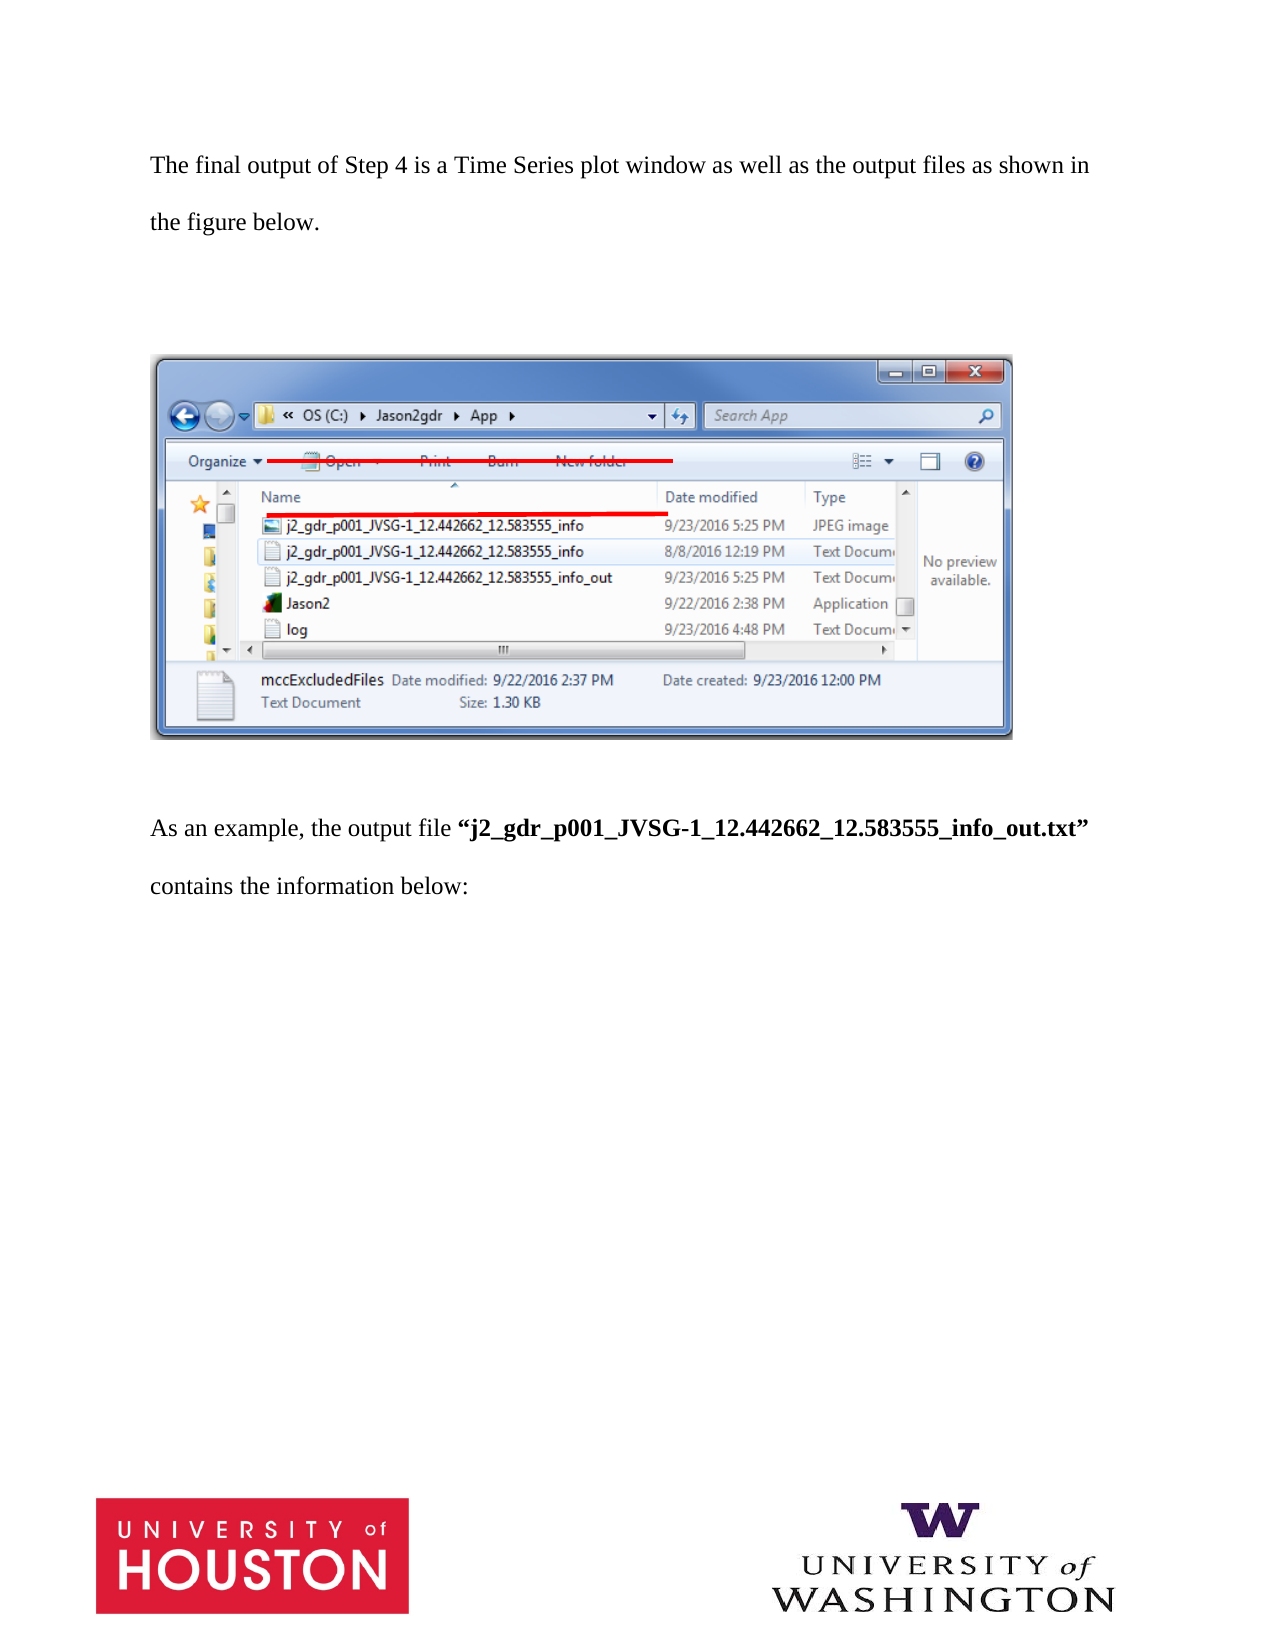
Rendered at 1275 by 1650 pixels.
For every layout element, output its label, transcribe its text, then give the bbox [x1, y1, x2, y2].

picture [771, 1503, 1116, 1612]
picture [93, 1496, 411, 1616]
picture [150, 354, 1013, 740]
text The final output of Step 4 is a Time Series plot window as well as the output files as shown in the figure below. [150, 150, 1125, 236]
